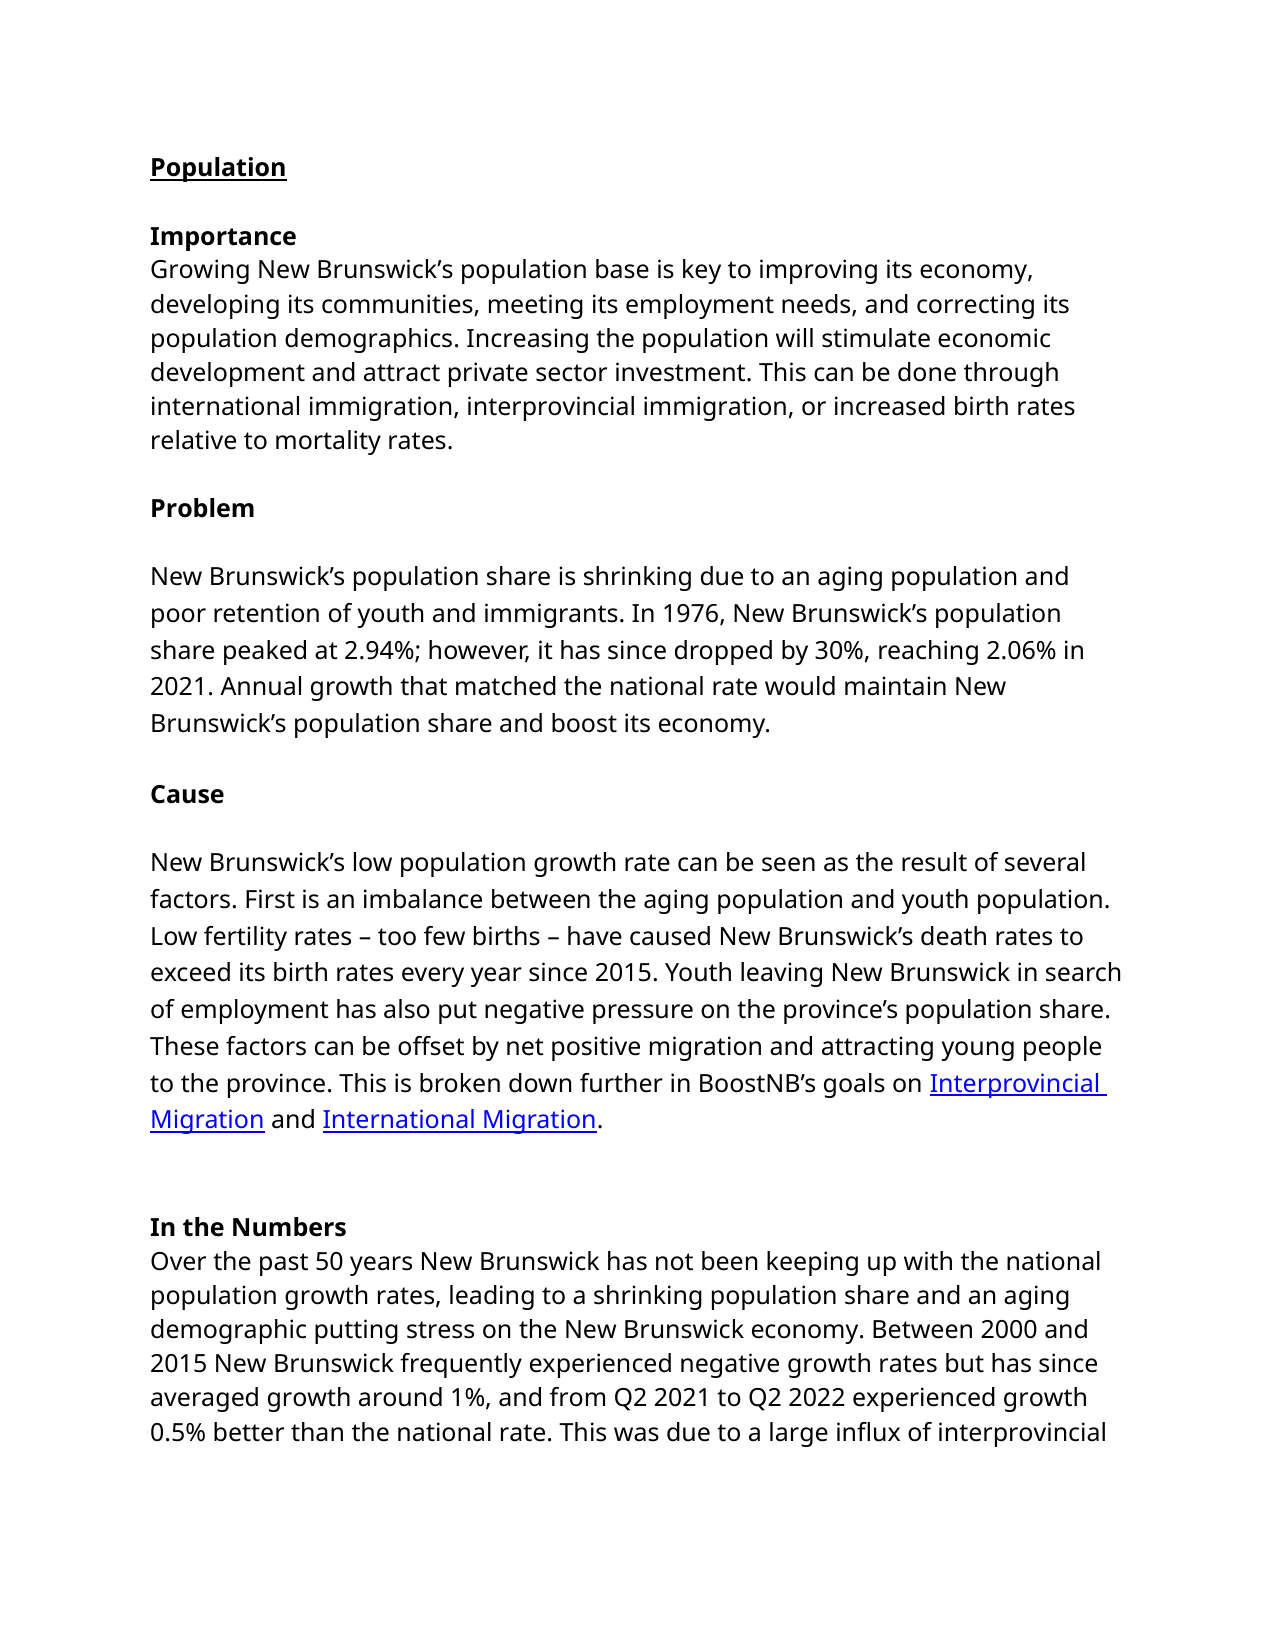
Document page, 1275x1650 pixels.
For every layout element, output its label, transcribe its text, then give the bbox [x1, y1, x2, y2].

text In the Numbers [150, 1210, 1125, 1244]
text Importance [150, 218, 1125, 252]
text New Brunswick’s population share is shrinking due to an aging population and poor retention of youth and immigrants. In 1976, New Brunswick’s population share peaked at 2.94%; however, it has since dropped by 30%, reaching 2.06% in 2021. Annual growth that matched the national rate would maintain New Brunswick’s population share and boost its economy. [150, 559, 1125, 740]
text New Brunswick’s low population growth rate can be seen as the result of several factors. First is an imbalance between the aging population and youth population. Low fertility rates – too few births – have caused New Brunswick’s death rates to exceed its birth rates every year since 2015. Youth leaving New Brunswick in search of employment has also put negative pressure on the province’s population share. These factors can be offset by net positive migration and attracting young people to the province. This is broken down further in BoostNB’s goals on Interprovincial Migration and International Migration. [150, 845, 1125, 1136]
text Growing New Brunswick’s population base is key to improving its economy, developing its communities, meeting its employment needs, and correcting its population demographics. Increasing the population will stimulate economic development and attract private sector investment. This can be done through international immigration, interprovincial immigration, or increased birth rates relative to mortality rates. [150, 252, 1125, 457]
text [150, 1244, 1125, 1448]
text Problem [150, 491, 1125, 525]
text Cause [150, 777, 1125, 811]
text Population [150, 150, 1125, 184]
